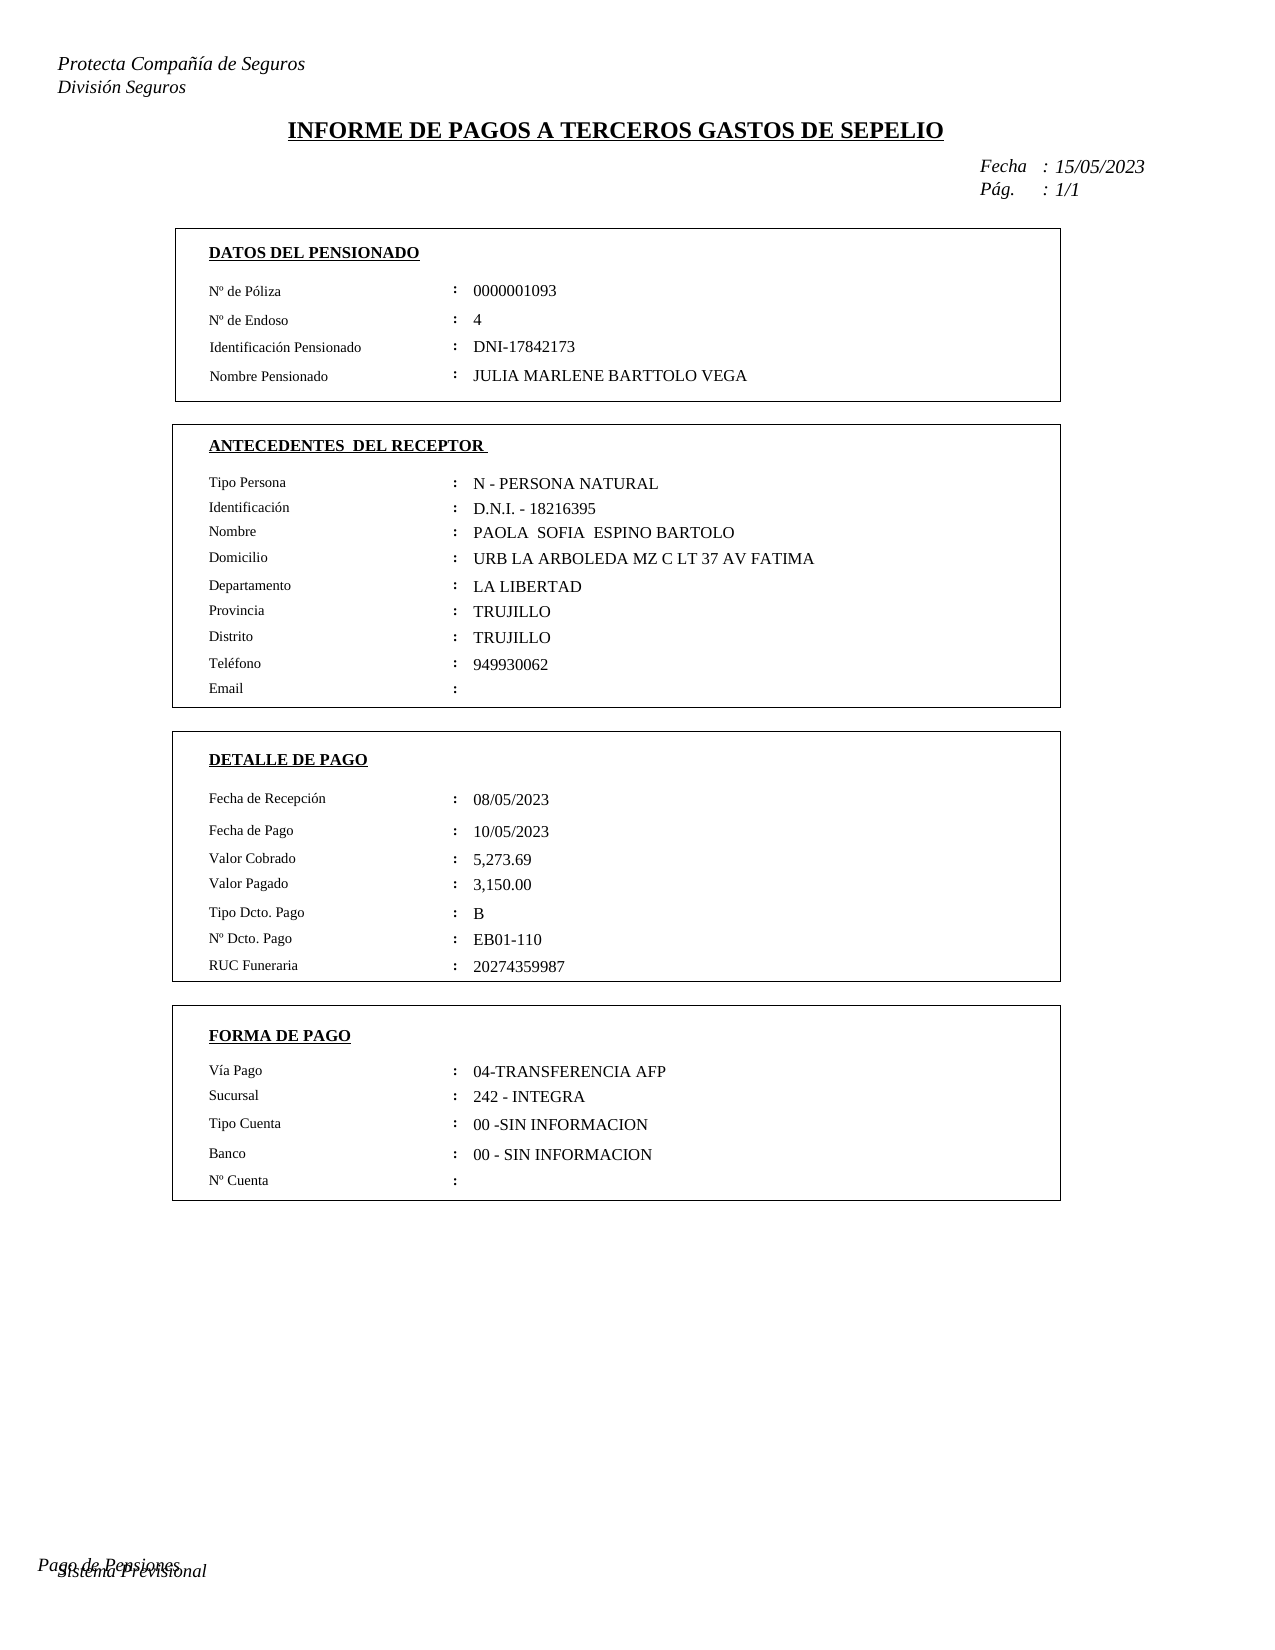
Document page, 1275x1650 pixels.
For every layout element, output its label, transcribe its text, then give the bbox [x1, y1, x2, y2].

text RUC Funeraria [208, 957, 448, 974]
text Domicilio [208, 549, 448, 566]
text D.N.I. - 18216395 [473, 499, 1004, 517]
text : [453, 602, 467, 618]
text : [453, 903, 467, 920]
text 00 -SIN INFORMACION [473, 1114, 1004, 1131]
text : [453, 957, 467, 974]
text LA LIBERTAD [473, 576, 1004, 593]
text 949930062 [473, 654, 1004, 671]
text Email [208, 680, 448, 697]
text : [453, 576, 467, 593]
text : [453, 1087, 467, 1104]
text Identificación [208, 499, 448, 516]
text 00 - SIN INFORMACION [473, 1145, 1004, 1162]
text Teléfono [208, 654, 448, 671]
text : [453, 1114, 467, 1131]
text : [453, 930, 467, 946]
text Vía Pago [208, 1062, 448, 1078]
text Fecha de Recepción [208, 790, 448, 807]
text Tipo Cuenta [208, 1114, 448, 1131]
text Nombre [208, 523, 448, 539]
text 5,273.69 [473, 850, 675, 869]
text : [453, 522, 467, 539]
text : [453, 499, 467, 516]
text Banco [208, 1145, 448, 1161]
text TRUJILLO [473, 628, 1004, 647]
text : [453, 628, 467, 645]
text Valor Cobrado [208, 850, 448, 867]
text B [473, 903, 675, 923]
text EB01-110 [473, 930, 687, 949]
text : [453, 821, 467, 838]
text Sucursal [208, 1087, 448, 1104]
text 242 - INTEGRA [473, 1087, 1004, 1106]
text Nº Dcto. Pago [208, 930, 448, 947]
text N - PERSONA NATURAL [473, 474, 1039, 493]
text Distrito [208, 628, 448, 645]
text 10/05/2023 [473, 821, 675, 841]
text 3,150.00 [473, 875, 675, 894]
text 20274359987 [473, 957, 701, 976]
text : [453, 1144, 467, 1161]
text Valor Pagado [208, 875, 448, 892]
text Departamento [208, 576, 448, 593]
text Nº Cuenta [208, 1172, 448, 1189]
text : [453, 549, 467, 566]
text : [453, 790, 467, 807]
text Fecha de Pago [208, 821, 448, 838]
text Tipo Persona [208, 474, 448, 491]
text : [453, 1172, 467, 1189]
text : [453, 680, 467, 696]
text 04-TRANSFERENCIA AFP [473, 1062, 1004, 1080]
text : [453, 1061, 467, 1078]
text : [453, 654, 467, 671]
text : [453, 474, 467, 490]
text ANTECEDENTES DEL RECEPTOR [208, 436, 1004, 455]
text DETALLE DE PAGO [208, 749, 1004, 768]
text PAOLA SOFIA ESPINO BARTOLO [473, 523, 1004, 541]
text TRUJILLO [473, 602, 1004, 621]
text 08/05/2023 [473, 790, 675, 809]
text : [453, 849, 467, 866]
text URB LA ARBOLEDA MZ C LT 37 AV FATIMA [473, 549, 1004, 568]
text Provincia [208, 602, 448, 618]
text Tipo Dcto. Pago [208, 903, 448, 920]
text FORMA DE PAGO [208, 1026, 1004, 1045]
text : [453, 875, 467, 892]
